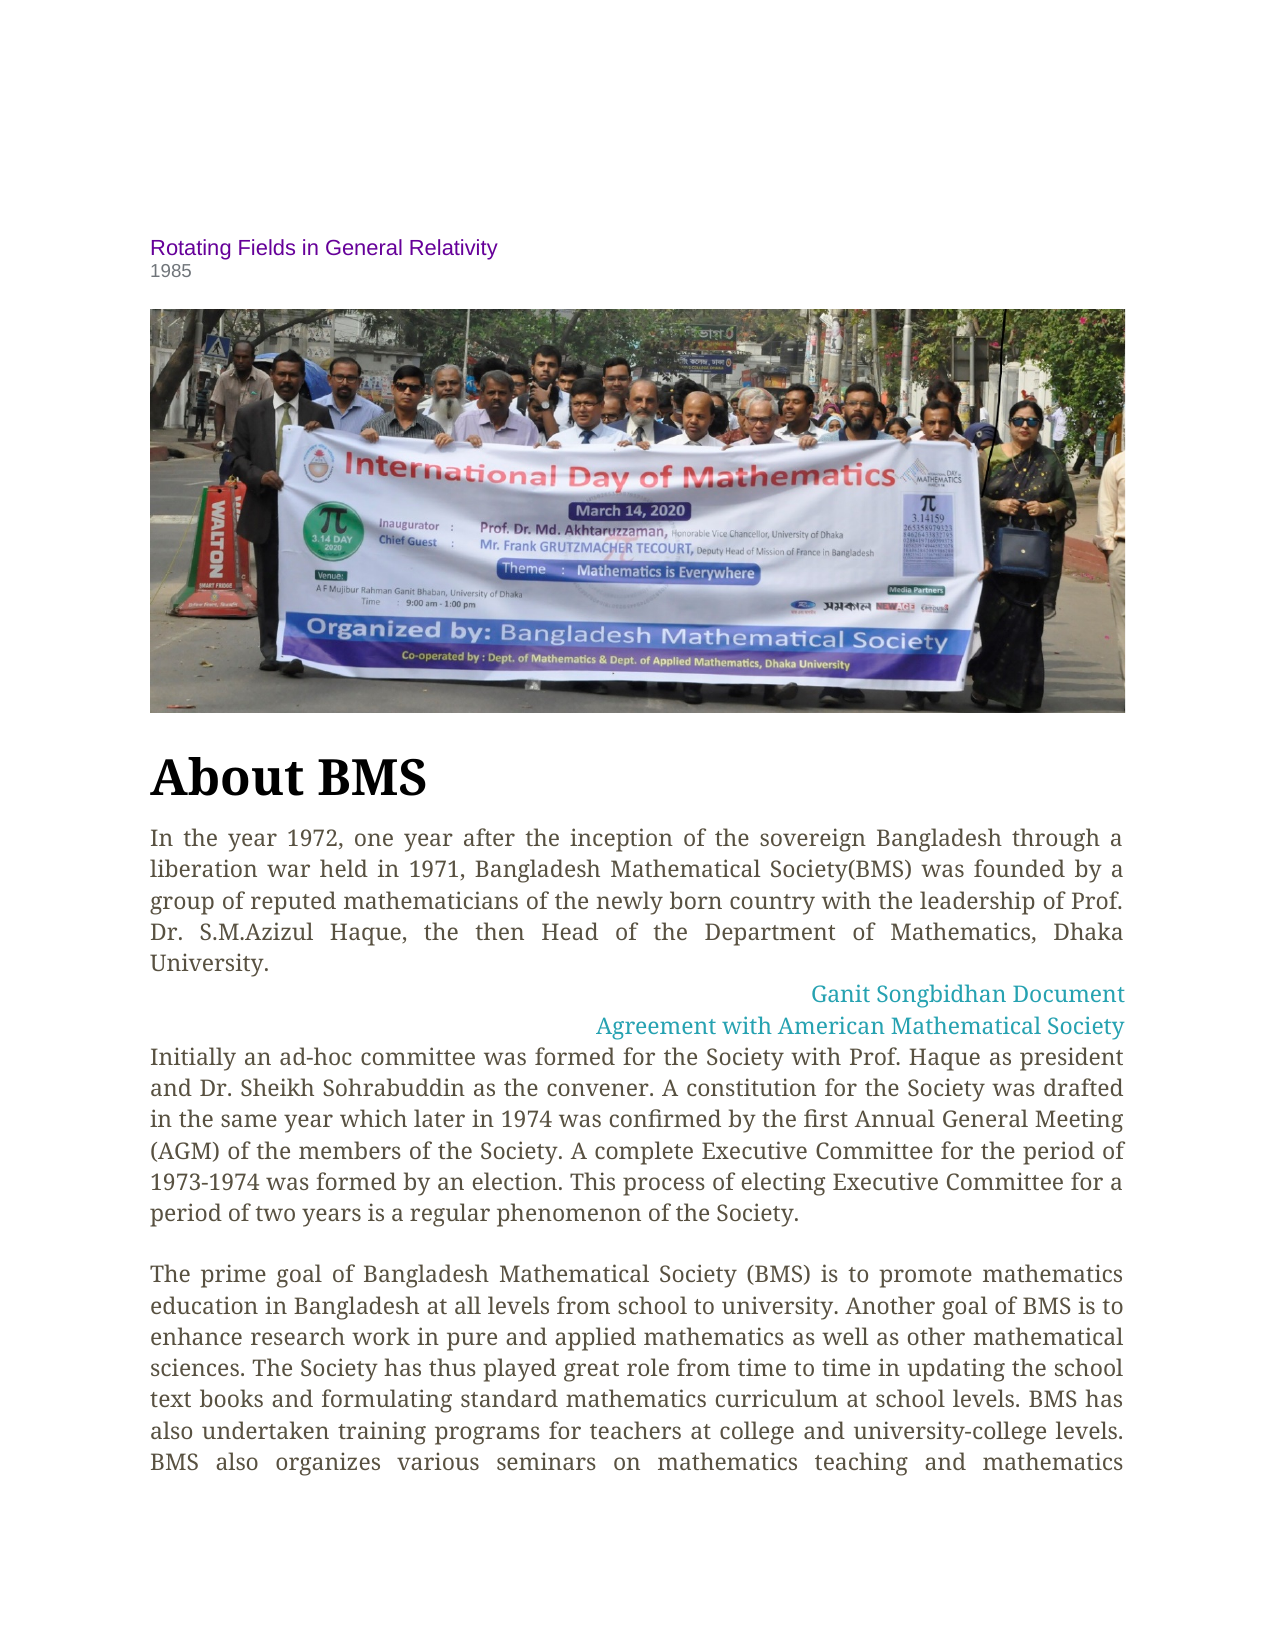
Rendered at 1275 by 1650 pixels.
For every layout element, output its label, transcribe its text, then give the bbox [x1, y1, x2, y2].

text About BMS [150, 741, 1125, 809]
picture [150, 309, 1125, 713]
text Initially an ad-hoc committee was formed for the Society with Prof. Haque as president and Dr. Sheikh Sohrabuddin as the convener. A constitution for the Society was drafted in the same year which later in 1974 was confirmed by the first Annual General Meeting (AGM) of the members of the Society. A complete Executive Committee for the period of 1973-1974 was formed by an election. This process of electing Executive Committee for a period of two years is a regular phenomenon of the Society. [150, 1041, 1125, 1228]
text Ganit Songbidhan Document Agreement with American Mathematical Society [150, 978, 1125, 1041]
text In the year 1972, one year after the inception of the sovereign Bangladesh through a liberation war held in 1971, Bangladesh Mathematical Society(BMS) was founded by a group of reputed mathematicians of the newly born country with the leadership of Prof. Dr. S.M.Azizul Haque, the then Head of the Department of Mathematics, Dhaka University. [150, 822, 1125, 978]
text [150, 1258, 1125, 1477]
text 1985 [150, 260, 1125, 282]
text Rotating Fields in General Relativity [150, 235, 1125, 260]
